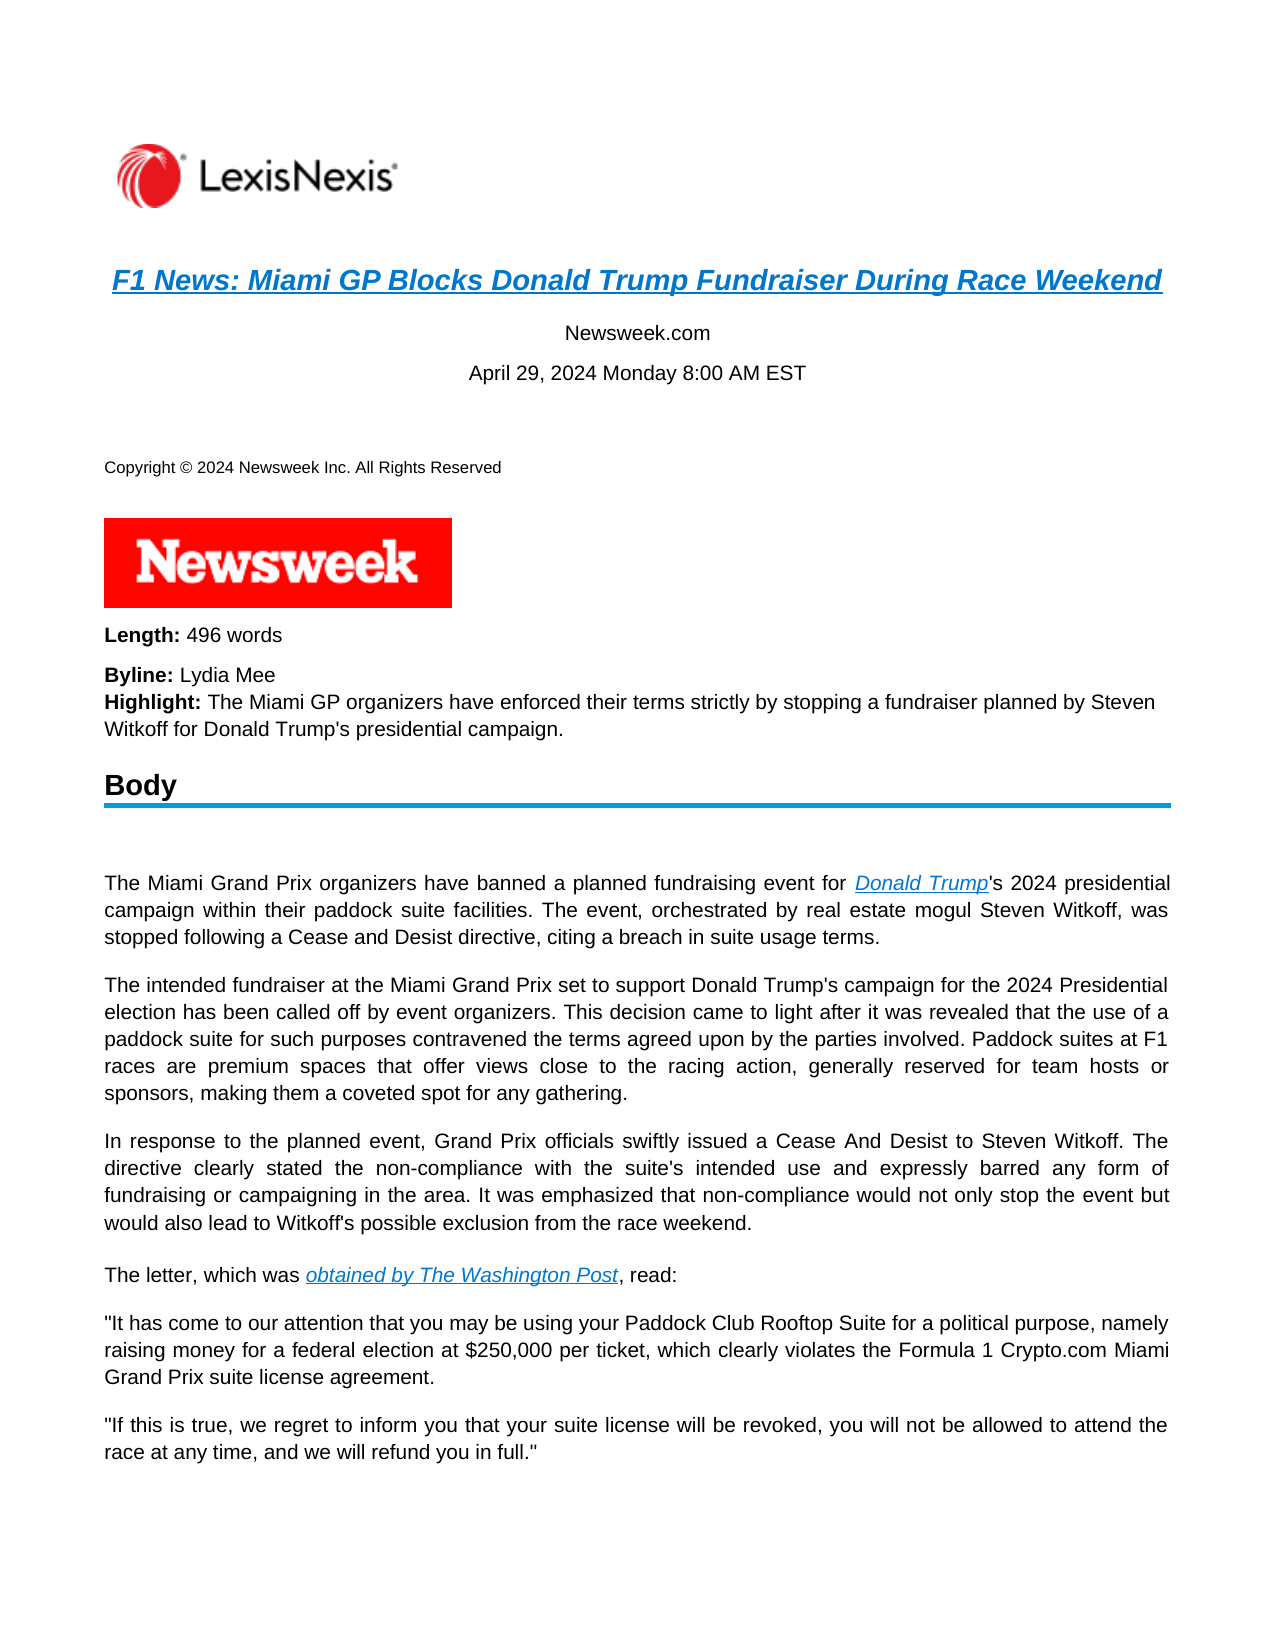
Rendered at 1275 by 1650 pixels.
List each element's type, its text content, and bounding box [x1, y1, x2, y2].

text Copyright © 2024 Newsweek Inc. All Rights Reserved [104, 426, 1171, 477]
text The intended fundraiser at the Miami Grand Prix set to support Donald Trump's campaign for the 2024 Presidential election has been called off by event organizers. This decision came to light after it was revealed that the use of a paddock suite for such purposes contravened the terms agreed upon by the parties involved. Paddock suites at F1 races are premium spaces that offer views close to the racing action, generally reserved for team hosts or sponsors, making them a coveted spot for any gathering. [104, 970, 1171, 1105]
text Byline: Lydia Mee [104, 660, 1171, 687]
picture [104, 518, 452, 608]
text "It has come to our attention that you may be using your Paddock Club Rooftop Suite for a political purpose, namely raising money for a federal election at $250,000 per ticket, which clearly violates the Formula 1 Crypto.com Miami Grand Prix suite license agreement. [104, 1307, 1171, 1388]
picture [104, 144, 412, 208]
text Highlight: The Miami GP organizers have enforced their terms strictly by stopping a fundraiser planned by Steven Witkoff for Donald Trump's presidential campaign. [104, 687, 1171, 741]
text The letter, which was obtained by The Washington Post, read: [104, 1259, 1171, 1286]
subtitle F1 News: Miami GP Blocks Donald Trump Fundraiser During Race Weekend [104, 261, 1171, 297]
text The Miami Grand Prix organizers have banned a planned fundraising event for Donald Trump's 2024 presidential campaign within their paddock suite facilities. The event, orchestrated by real estate mogul Steven Witkoff, was stopped following a Cease and Desist directive, citing a breach in suite usage terms. [104, 868, 1171, 949]
text In response to the planned event, Grand Prix officials swiftly issued a Cease And Desist to Steven Witkoff. The directive clearly stated the non-compliance with the suite's intended use and expressly barred any form of fundraising or campaigning in the area. It was emphasized that non-compliance would not only stop the event but would also lead to Witkoff's possible exclusion from the race weekend. [104, 1126, 1171, 1234]
text Length: 496 words [104, 620, 1171, 647]
text April 29, 2024 Monday 8:00 AM EST [104, 357, 1171, 384]
text "If this is true, we regret to inform you that your suite license will be revoked, you will not be allowed to attend the race at any time, and we will refund you in full." [104, 1409, 1171, 1463]
text Body [104, 766, 1171, 801]
text Newsweek.com [104, 318, 1171, 345]
